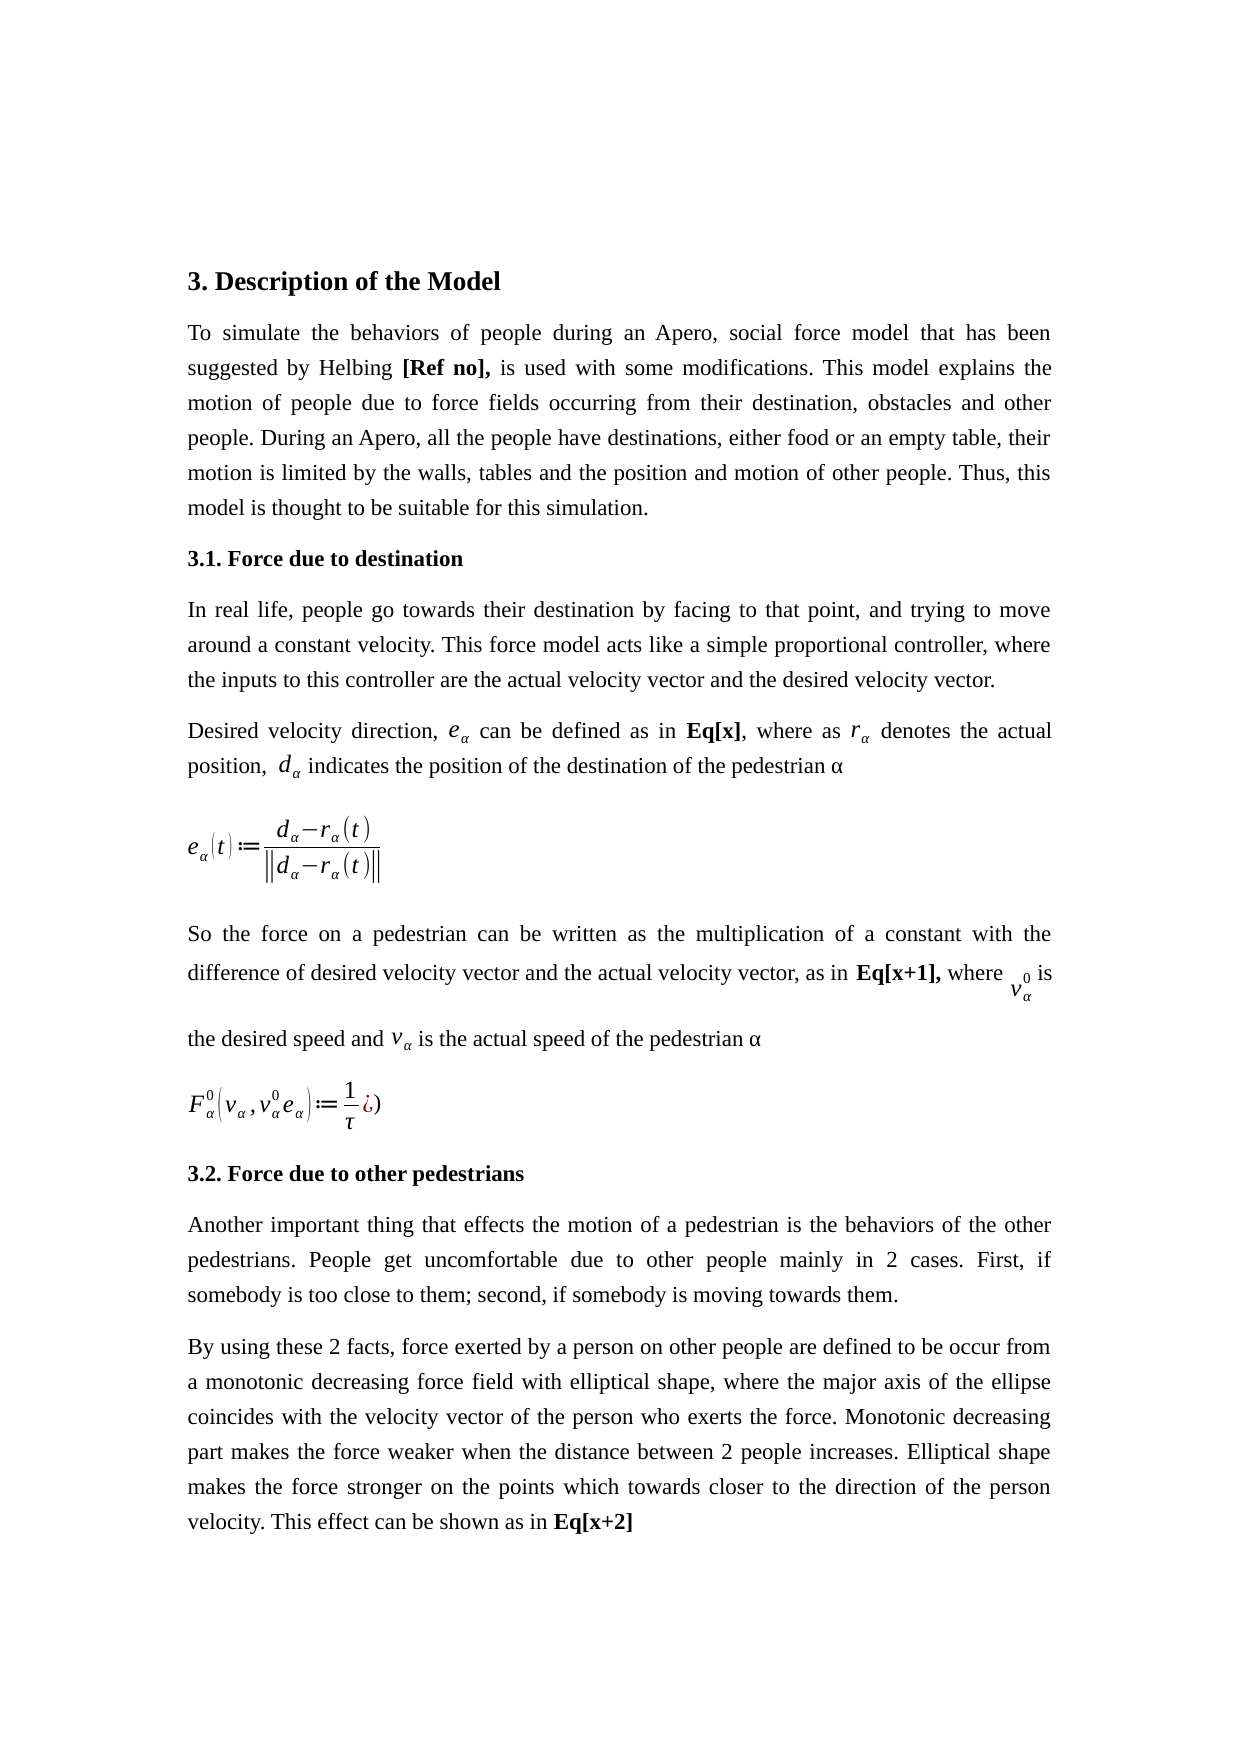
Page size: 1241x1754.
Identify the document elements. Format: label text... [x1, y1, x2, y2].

text To simulate the behaviors of people during an Apero, social force model that has been suggested by Helbing [Ref no], is used with some modifications. This model explains the motion of people due to force fields occurring from their destination, obstacles and other people. During an Apero, all the people have destinations, either food or an empty table, their motion is limited by the walls, tables and the position and motion of other people. Thus, this model is thought to be suitable for this simulation. [187, 316, 1053, 523]
text So the force on a pedestrian can be written as the multiplication of a constant with the difference of desired velocity vector and the actual velocity vector, as in Eq[x+1], where is the desired speed and is the actual speed of the pedestrian α [187, 917, 1053, 1055]
text 3.1. Force due to destination [187, 542, 1053, 574]
text 3. Description of the Model [187, 264, 1053, 297]
text ) [187, 1073, 1053, 1138]
text In real life, people go towards their destination by facing to that point, and trying to move around a constant velocity. This force model acts like a simple proportional controller, where the inputs to this controller are the actual velocity vector and the desired velocity vector. [187, 593, 1053, 696]
text By using these 2 facts, force exerted by a person on other people are defined to be occur from a monotonic decreasing force field with elliptical shape, where the major axis of the ellipse coincides with the velocity vector of the person who exerts the force. Monotonic decreasing part makes the force weaker when the distance between 2 people increases. Elliptical shape makes the force stronger on the points which towards closer to the direction of the person velocity. This effect can be shown as in Eq[x+2] [187, 1330, 1053, 1537]
text Desired velocity direction, can be defined as in Eq[x], where as denotes the actual position, indicates the position of the destination of the pedestrian α [187, 714, 1053, 782]
text 3.2. Force due to other pedestrians [187, 1157, 1053, 1190]
text Another important thing that effects the motion of a pedestrian is the behaviors of the other pedestrians. People get uncomfortable due to other people mainly in 2 cases. First, if somebody is too close to them; second, if somebody is moving towards them. [187, 1208, 1053, 1311]
